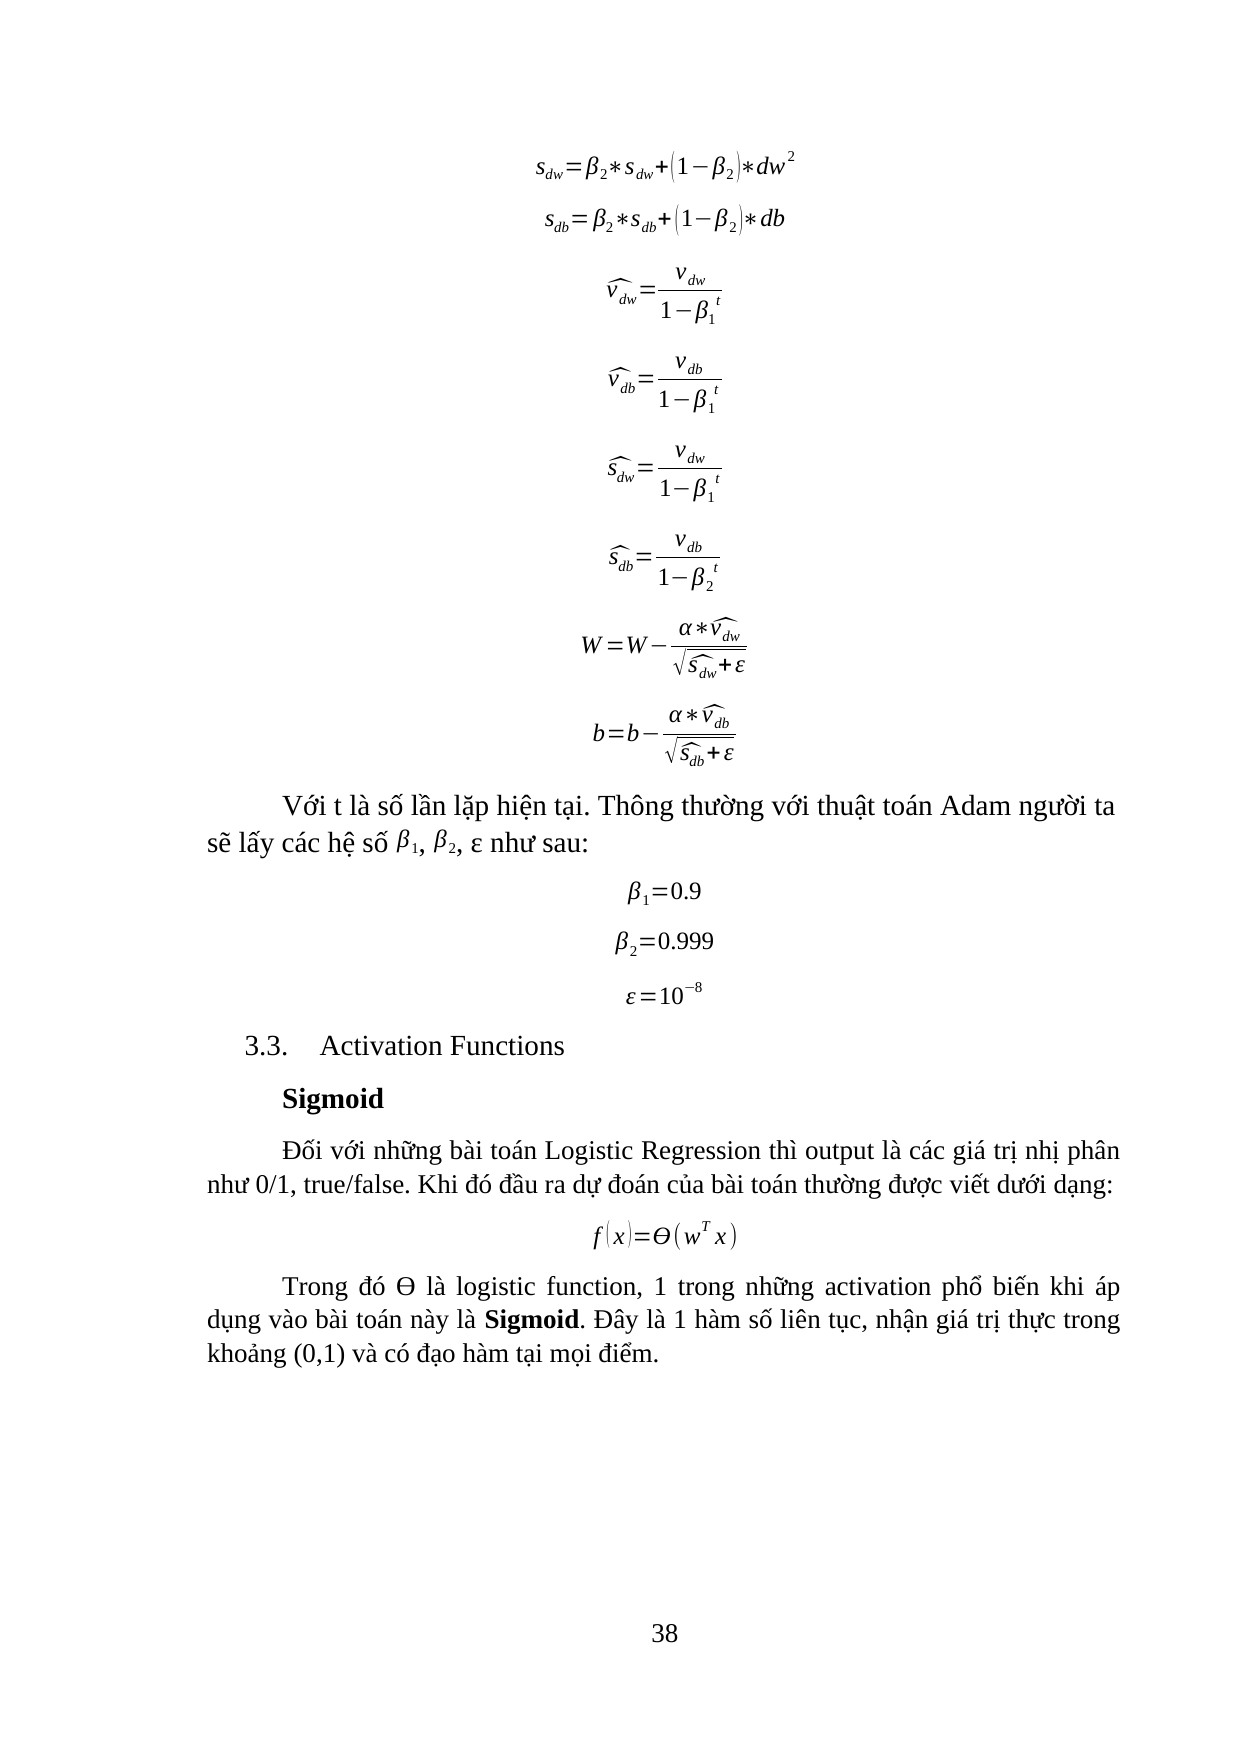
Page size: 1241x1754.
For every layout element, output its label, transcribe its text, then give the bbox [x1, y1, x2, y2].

text Với t là số lần lặp hiện tại. Thông thường với thuật toán Adam người ta sẽ lấy các hệ số , , ε như sau: [207, 788, 1122, 858]
text Sigmoid [282, 1081, 1122, 1115]
text Đối với những bài toán Logistic Regression thì output là các giá trị nhị phân như 0/1, true/false. Khi đó đầu ra dự đoán của bài toán thường được viết dưới dạng: [207, 1134, 1122, 1199]
subtitle Activation Functions [244, 1028, 1122, 1062]
text Trong đó Ɵ là logistic function, 1 trong những activation phổ biến khi áp dụng vào bài toán này là Sigmoid. Đây là 1 hàm số liên tục, nhận giá trị thực trong khoảng (0,1) và có đạo hàm tại mọi điểm. [207, 1270, 1122, 1368]
